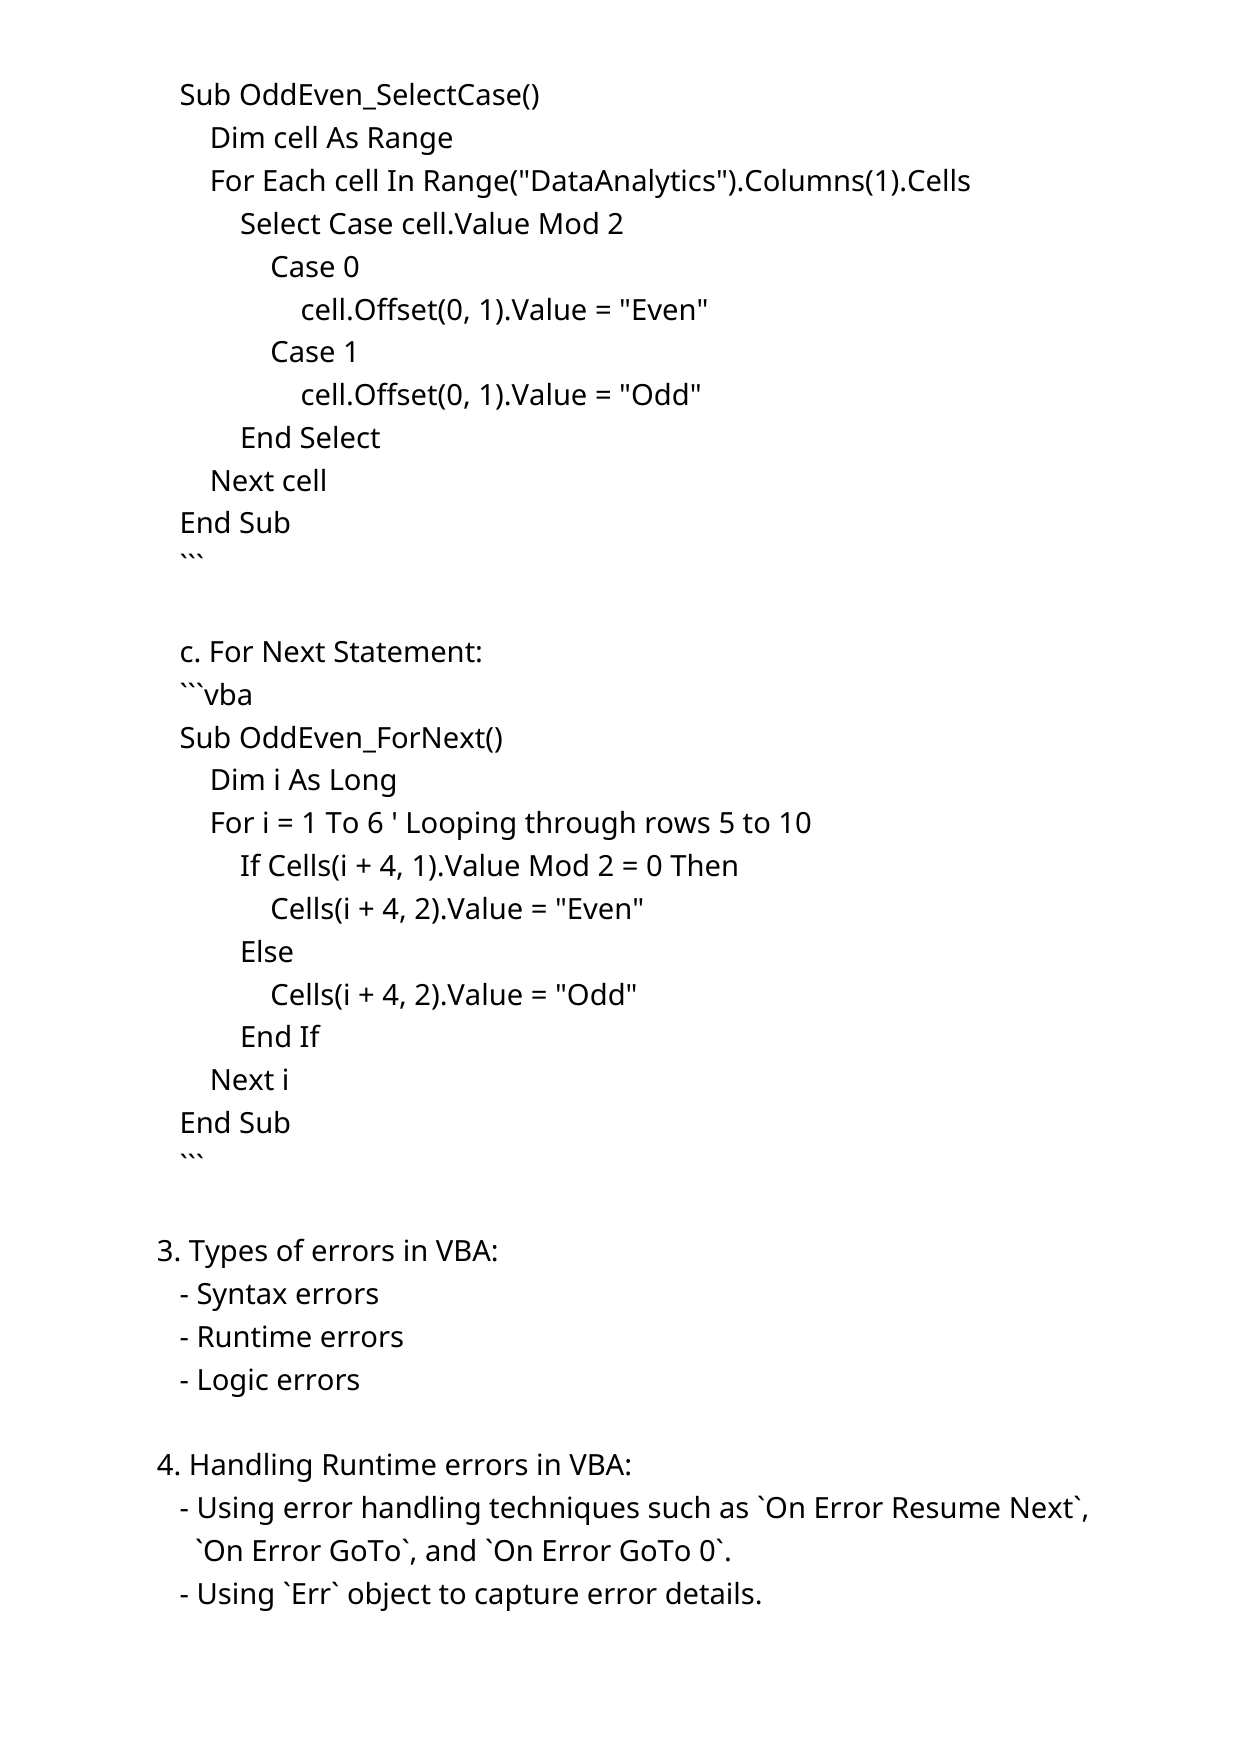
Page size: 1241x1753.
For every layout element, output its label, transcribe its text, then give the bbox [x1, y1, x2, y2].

text ``` [157, 546, 1130, 585]
text For i = 1 To 6 ' Looping through rows 5 to 10 [157, 802, 1130, 842]
text Next cell [157, 460, 1130, 500]
text Cells(i + 4, 2).Value = "Odd" [157, 974, 1130, 1013]
text - Using error handling techniques such as `On Error Resume Next`, `On Error GoTo`, and `On Error GoTo 0`. [157, 1487, 1130, 1570]
text If Cells(i + 4, 1).Value Mod 2 = 0 Then [157, 845, 1130, 885]
text ```vba [157, 674, 1130, 714]
text - Runtime errors [157, 1316, 1130, 1356]
text - Syntax errors [157, 1273, 1130, 1313]
text Next i [157, 1059, 1130, 1099]
text Sub OddEven_ForNext() [157, 717, 1130, 757]
text End Sub [157, 1102, 1130, 1142]
text Case 1 [157, 332, 1130, 371]
text cell.Offset(0, 1).Value = "Odd" [157, 374, 1130, 414]
text Dim i As Long [157, 760, 1130, 799]
text - Using `Err` object to capture error details. [157, 1573, 1130, 1613]
text Case 0 [157, 246, 1130, 286]
text End If [157, 1017, 1130, 1056]
text Dim cell As Range [157, 117, 1130, 157]
text End Select [157, 417, 1130, 457]
text c. For Next Statement: [157, 631, 1130, 671]
text For Each cell In Range("DataAnalytics").Columns(1).Cells [157, 160, 1130, 200]
text End Sub [157, 503, 1130, 542]
text Else [157, 931, 1130, 971]
text 4. Handling Runtime errors in VBA: [157, 1445, 1130, 1484]
text ``` [157, 1145, 1130, 1185]
text Cells(i + 4, 2).Value = "Even" [157, 888, 1130, 928]
text 3. Types of errors in VBA: [157, 1231, 1130, 1270]
text - Logic errors [157, 1359, 1130, 1399]
text Select Case cell.Value Mod 2 [157, 203, 1130, 243]
text cell.Offset(0, 1).Value = "Even" [157, 289, 1130, 328]
text Sub OddEven_SelectCase() [157, 75, 1130, 114]
